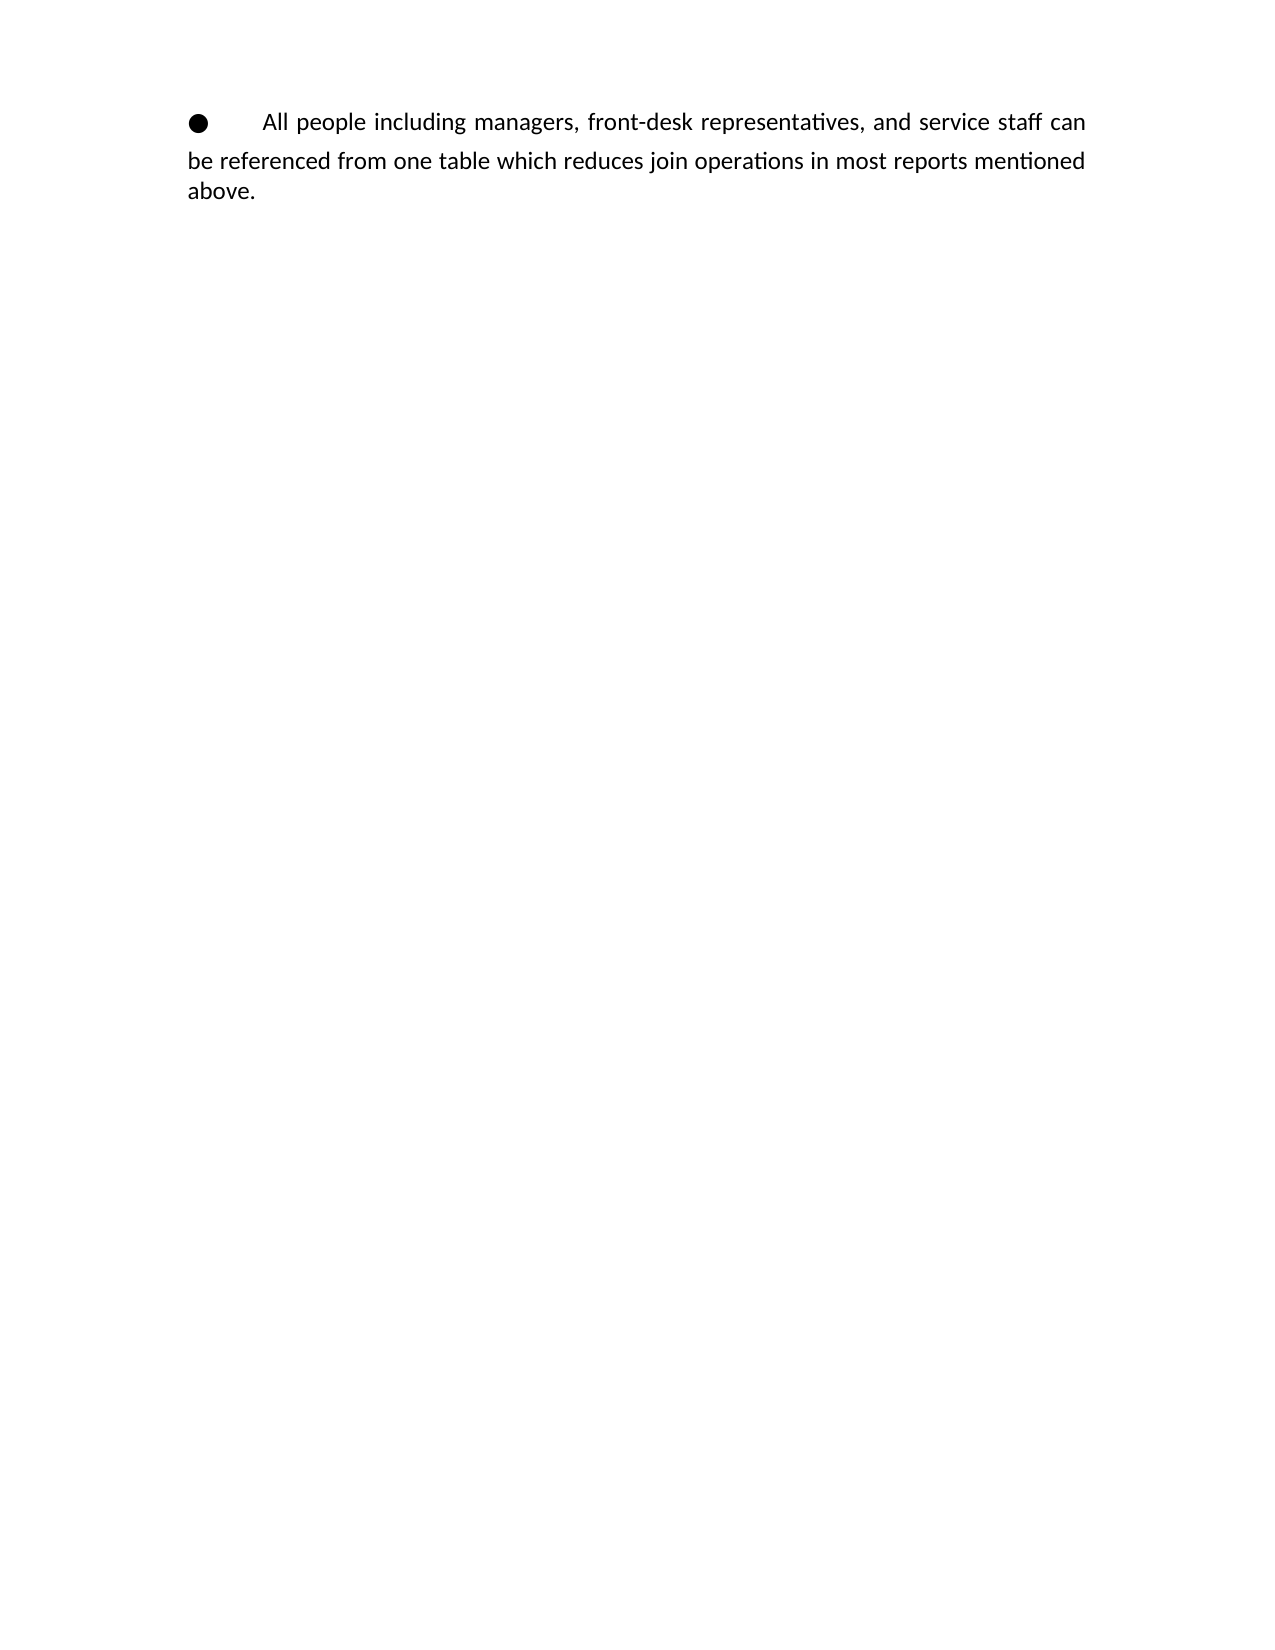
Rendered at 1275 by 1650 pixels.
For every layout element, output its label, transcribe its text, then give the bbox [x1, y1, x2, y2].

list All people including managers, front-desk representatives, and service staff can be referenced from one table which reduces join operations in most reports mentioned above. [187, 94, 1087, 206]
